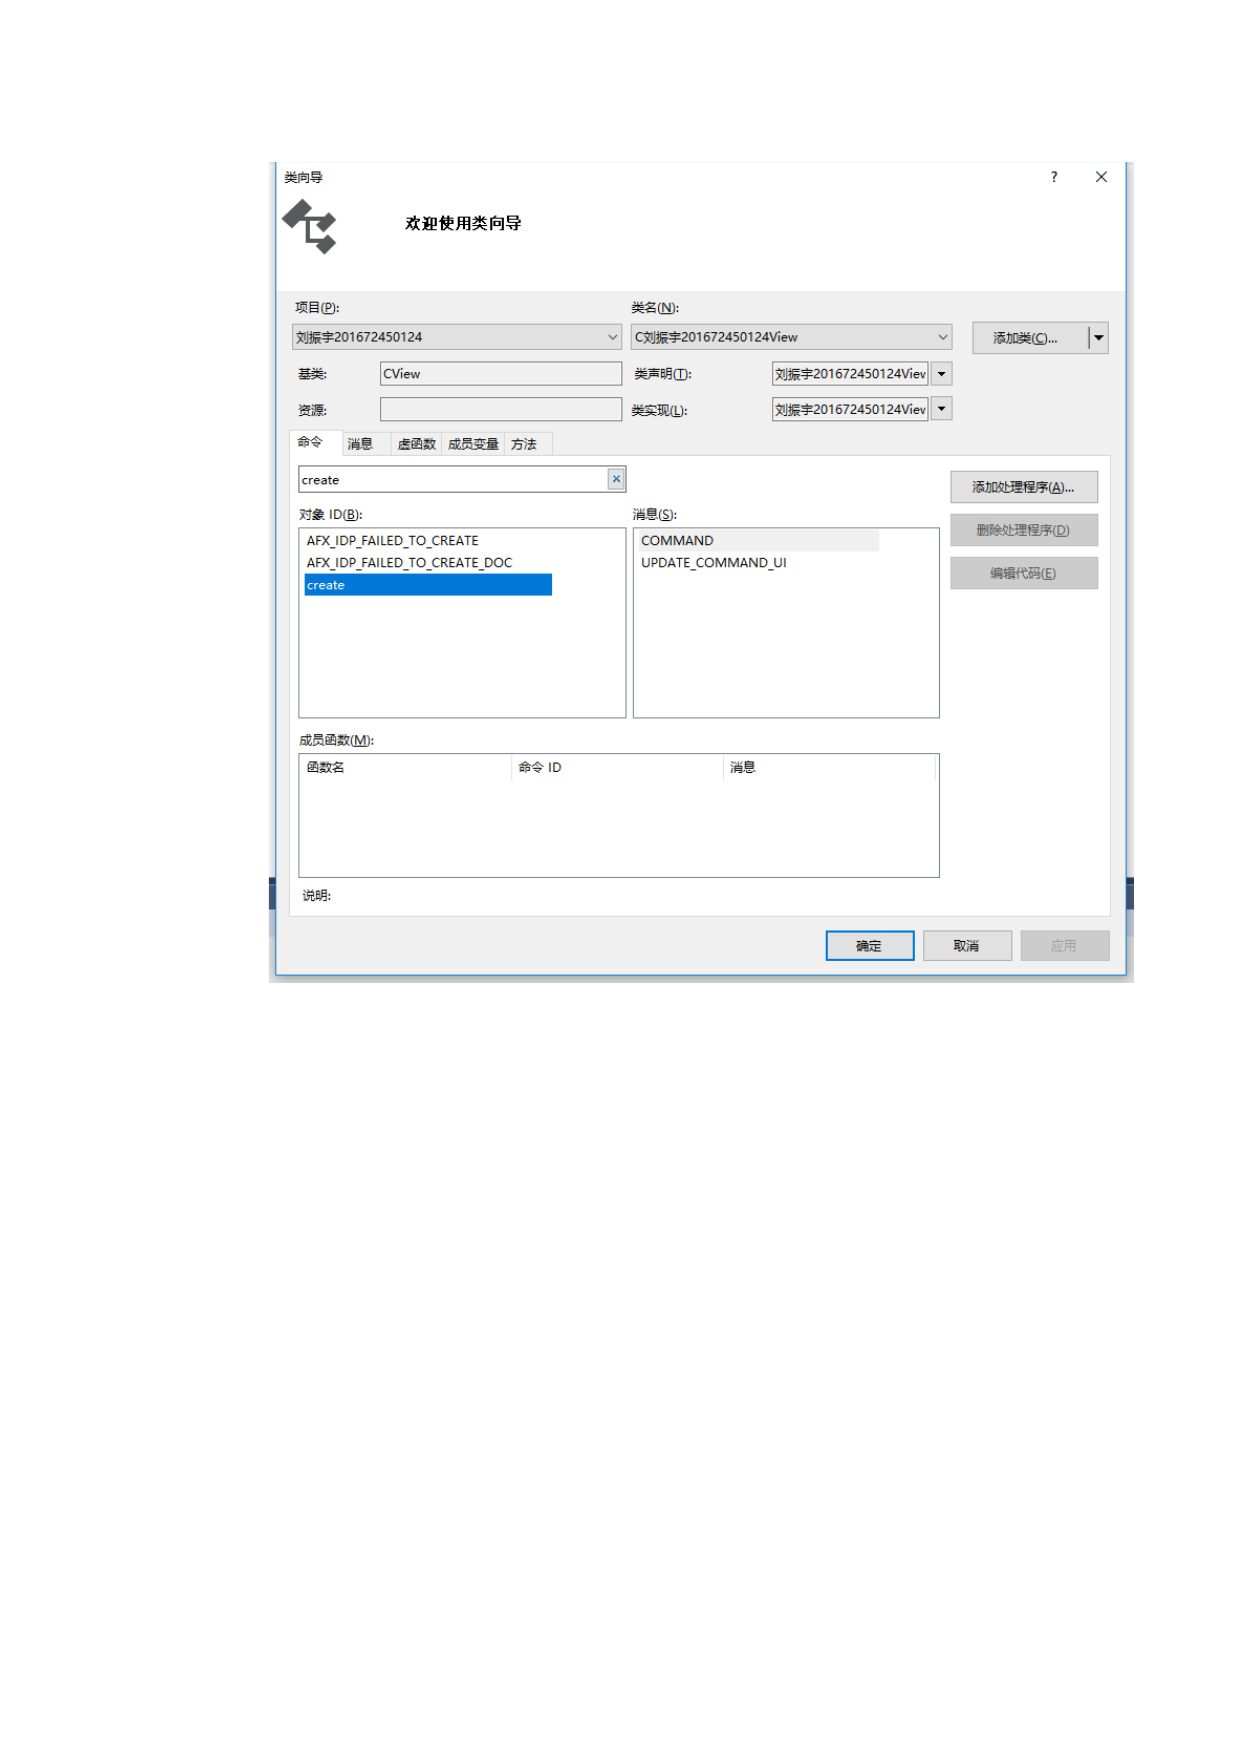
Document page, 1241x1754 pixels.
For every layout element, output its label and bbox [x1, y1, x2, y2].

picture [268, 162, 1134, 983]
